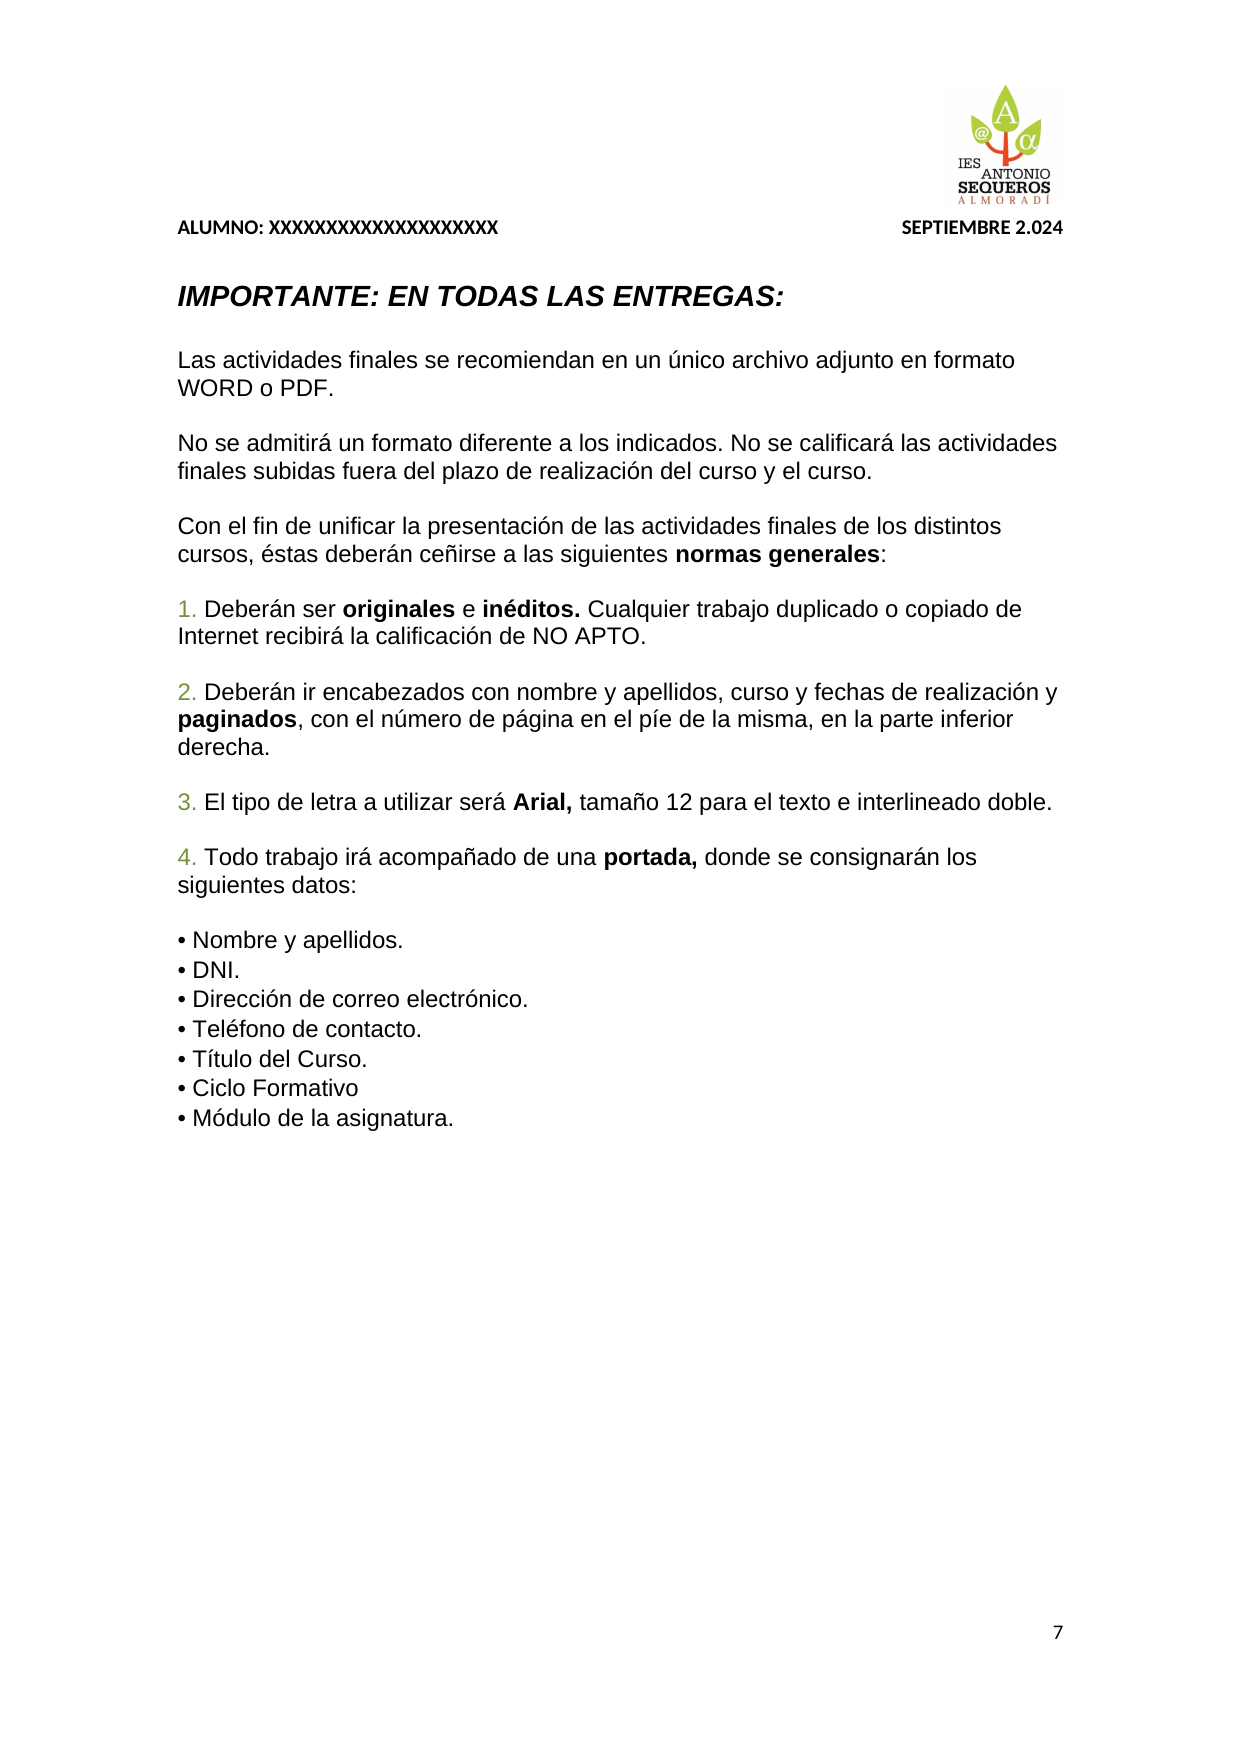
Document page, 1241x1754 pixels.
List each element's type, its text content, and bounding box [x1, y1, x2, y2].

text 4. Todo trabajo irá acompañado de una portada, donde se consignarán los siguientes datos: [177, 843, 1063, 898]
text • Dirección de correo electrónico. [177, 985, 1063, 1013]
text • Teléfono de contacto. [177, 1015, 1063, 1043]
text • Nombre y apellidos. [177, 926, 1063, 953]
text • Título del Curso. [177, 1045, 1063, 1072]
picture [943, 84, 1064, 205]
text 2. Deberán ir encabezados con nombre y apellidos, curso y fechas de realización y paginados, con el número de página en el píe de la misma, en la parte inferior derecha. [177, 677, 1063, 760]
text • Módulo de la asignatura. [177, 1104, 1063, 1132]
text 1. Deberán ser originales e inéditos. Cualquier trabajo duplicado o copiado de Internet recibirá la calificación de NO APTO. [177, 595, 1063, 650]
text Las actividades finales se recomiendan en un único archivo adjunto en formato WORD o PDF. [177, 346, 1063, 401]
text No se admitirá un formato diferente a los indicados. No se calificará las actividades finales subidas fuera del plazo de realización del curso y el curso. [177, 429, 1063, 484]
text IMPORTANTE: EN TODAS LAS ENTREGAS: [177, 279, 1063, 313]
text • DNI. [177, 956, 1063, 983]
text • Ciclo Formativo [177, 1074, 1063, 1102]
text 3. El tipo de letra a utilizar será Arial, tamaño 12 para el texto e interlineado doble. [177, 788, 1063, 816]
text Con el fin de unificar la presentación de las actividades finales de los distintos cursos, éstas deberán ceñirse a las siguientes normas generales: [177, 512, 1063, 567]
